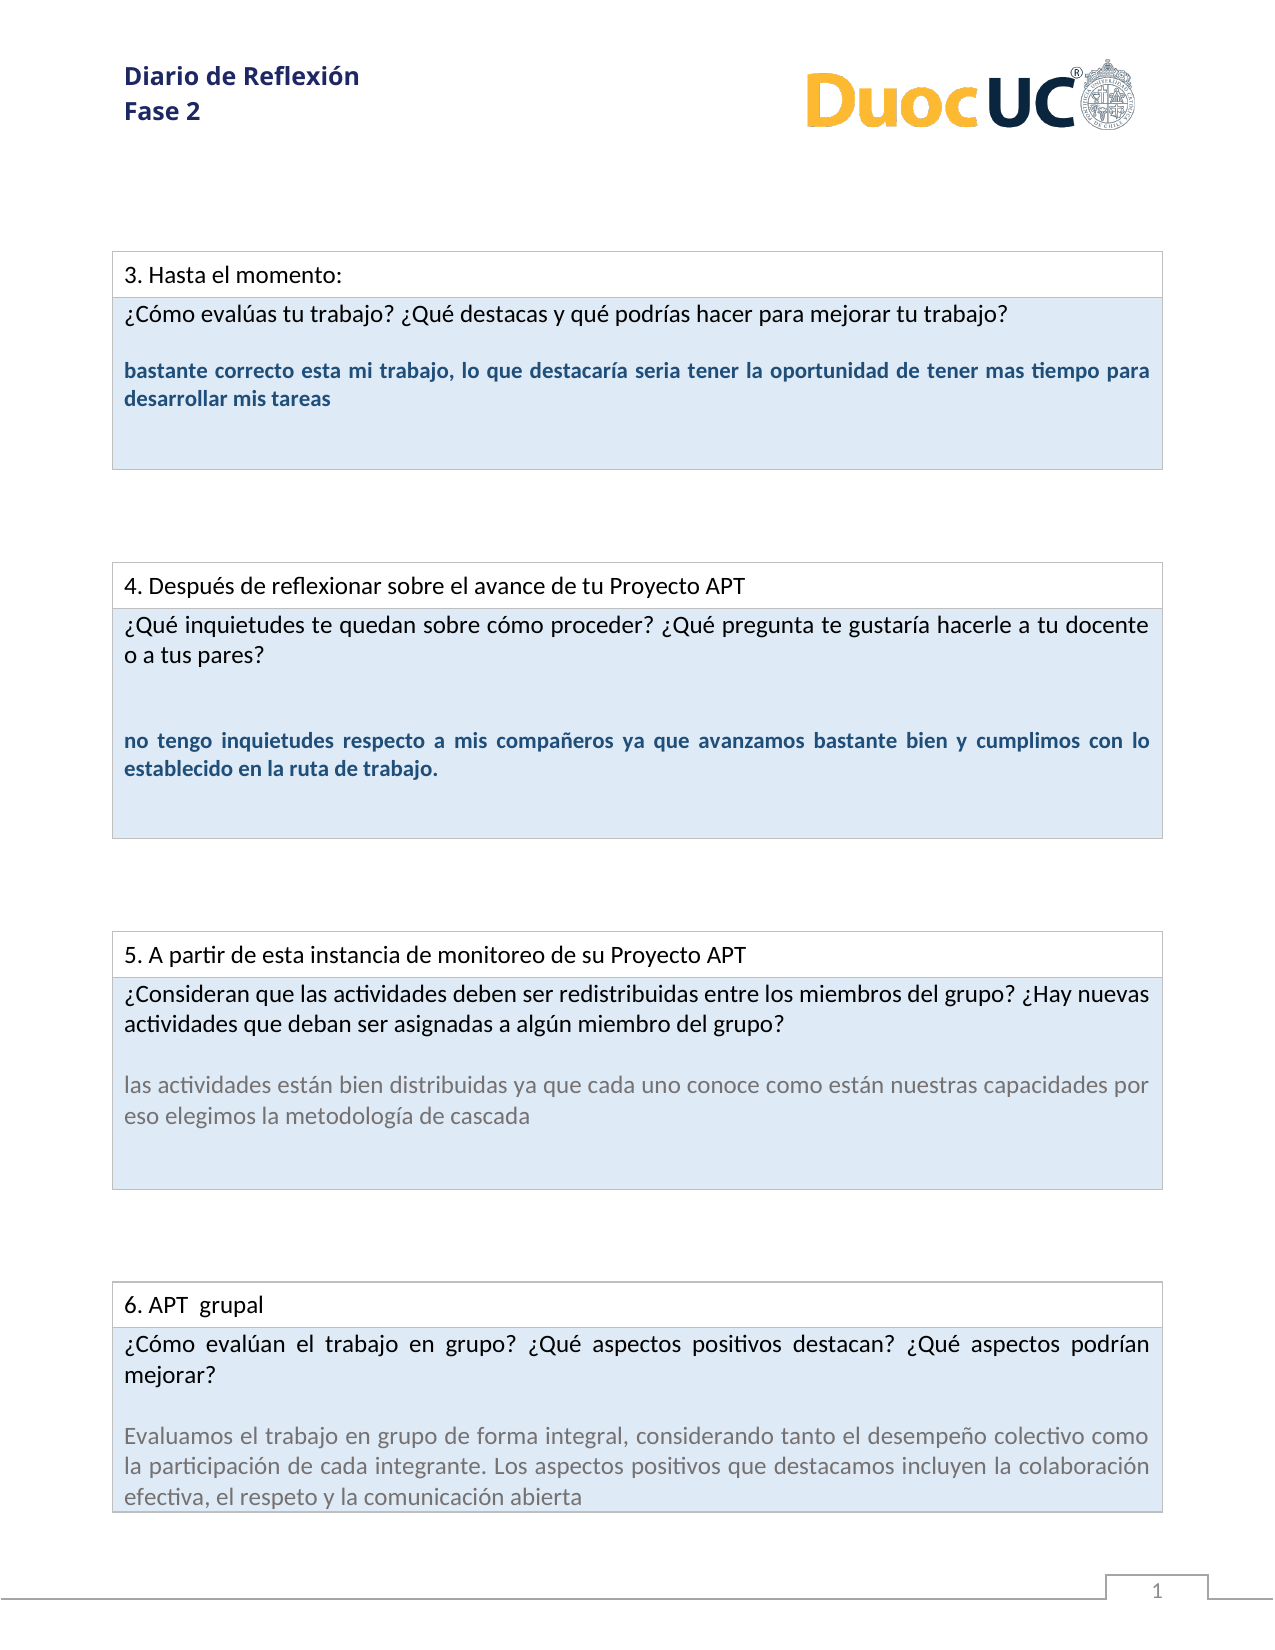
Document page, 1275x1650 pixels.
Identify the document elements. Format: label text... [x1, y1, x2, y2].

table_header 6. APT grupal [113, 1283, 1162, 1327]
table_header 3. Hasta el momento: [113, 252, 1162, 297]
table_cell ¿Cómo evalúas tu trabajo? ¿Qué destacas y qué podrías hacer para mejorar tu trabajo? bastante correcto esta mi trabajo, lo que destacaría seria tener la oportunidad de tener mas tiempo para desarrollar mis tareas [113, 298, 1162, 469]
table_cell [113, 1328, 1162, 1511]
picture [807, 59, 1135, 130]
table_cell ¿Consideran que las actividades deben ser redistribuidas entre los miembros del grupo? ¿Hay nuevas actividades que deban ser asignadas a algún miembro del grupo? las actividades están bien distribuidas ya que cada uno conoce como están nuestras capacidades por eso elegimos la metodología de cascada [113, 978, 1162, 1189]
table_header 5. A partir de esta instancia de monitoreo de su Proyecto APT [113, 932, 1162, 977]
table_header 4. Después de reflexionar sobre el avance de tu Proyecto APT [113, 563, 1162, 608]
table_cell ¿Qué inquietudes te quedan sobre cómo proceder? ¿Qué pregunta te gustaría hacerle a tu docente o a tus pares? no tengo inquietudes respecto a mis compañeros ya que avanzamos bastante bien y cumplimos con lo establecido en la ruta de trabajo. [113, 609, 1162, 838]
